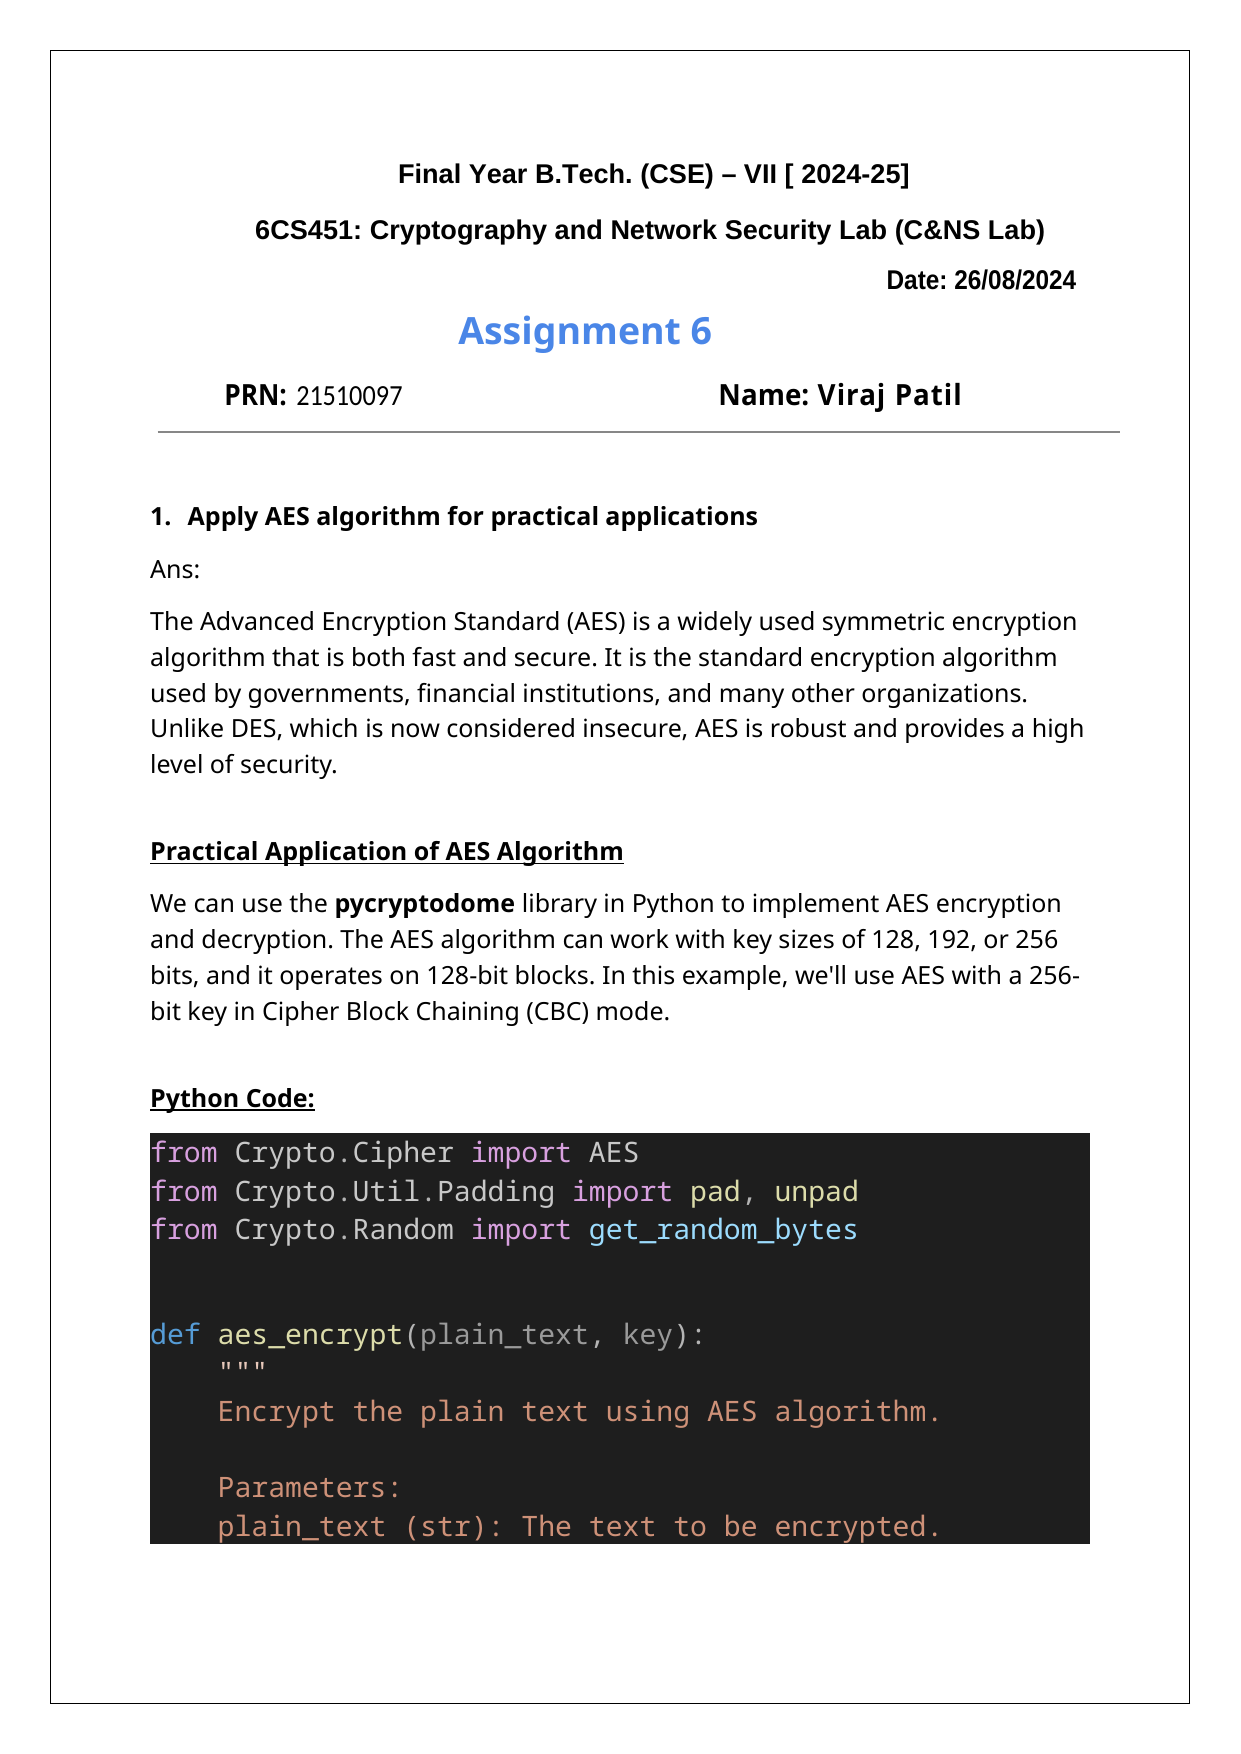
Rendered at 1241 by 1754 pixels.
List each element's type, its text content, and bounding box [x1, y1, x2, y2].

list Final Year B.Tech. (CSE) – VII [ 2024-25] [150, 158, 1090, 189]
text Assignment 6 [183, 315, 1090, 352]
text 6CS451: Cryptography and Network Security Lab (C&NS Lab) [150, 214, 1090, 246]
text The Advanced Encryption Standard (AES) is a widely used symmetric encryption algorithm that is both fast and secure. It is the standard encryption algorithm used by governments, financial institutions, and many other organizations. Unlike DES, which is now considered insecure, AES is robust and provides a high level of security. [150, 604, 1090, 781]
text from Crypto.Cipher import AES [150, 1133, 1090, 1171]
text """ [150, 1352, 1090, 1391]
list Date: 26/08/2024 [150, 264, 1076, 295]
text Parameters: [150, 1467, 1090, 1506]
text PRN: 21510097 Name: Viraj Patil [183, 374, 1090, 413]
text We can use the pycryptodome library in Python to implement AES encryption and decryption. The AES algorithm can work with key sizes of 128, 192, or 256 bits, and it operates on 128-bit blocks. In this example, we'll use AES with a 256-bit key in Cipher Block Chaining (CBC) mode. [150, 886, 1090, 1027]
text from Crypto.Random import get_random_bytes [150, 1209, 1090, 1248]
text Ans: [150, 551, 1090, 586]
text Python Code: [150, 1080, 1090, 1114]
text Encrypt the plain text using AES algorithm. [150, 1391, 1090, 1429]
text def aes_encrypt(plain_text, key): [150, 1314, 1090, 1352]
text from Crypto.Util.Padding import pad, unpad [150, 1171, 1090, 1209]
text Practical Application of AES Algorithm [150, 834, 1090, 868]
text plain_text (str): The text to be encrypted. [150, 1506, 1090, 1544]
list Apply AES algorithm for practical applications [150, 499, 1090, 533]
